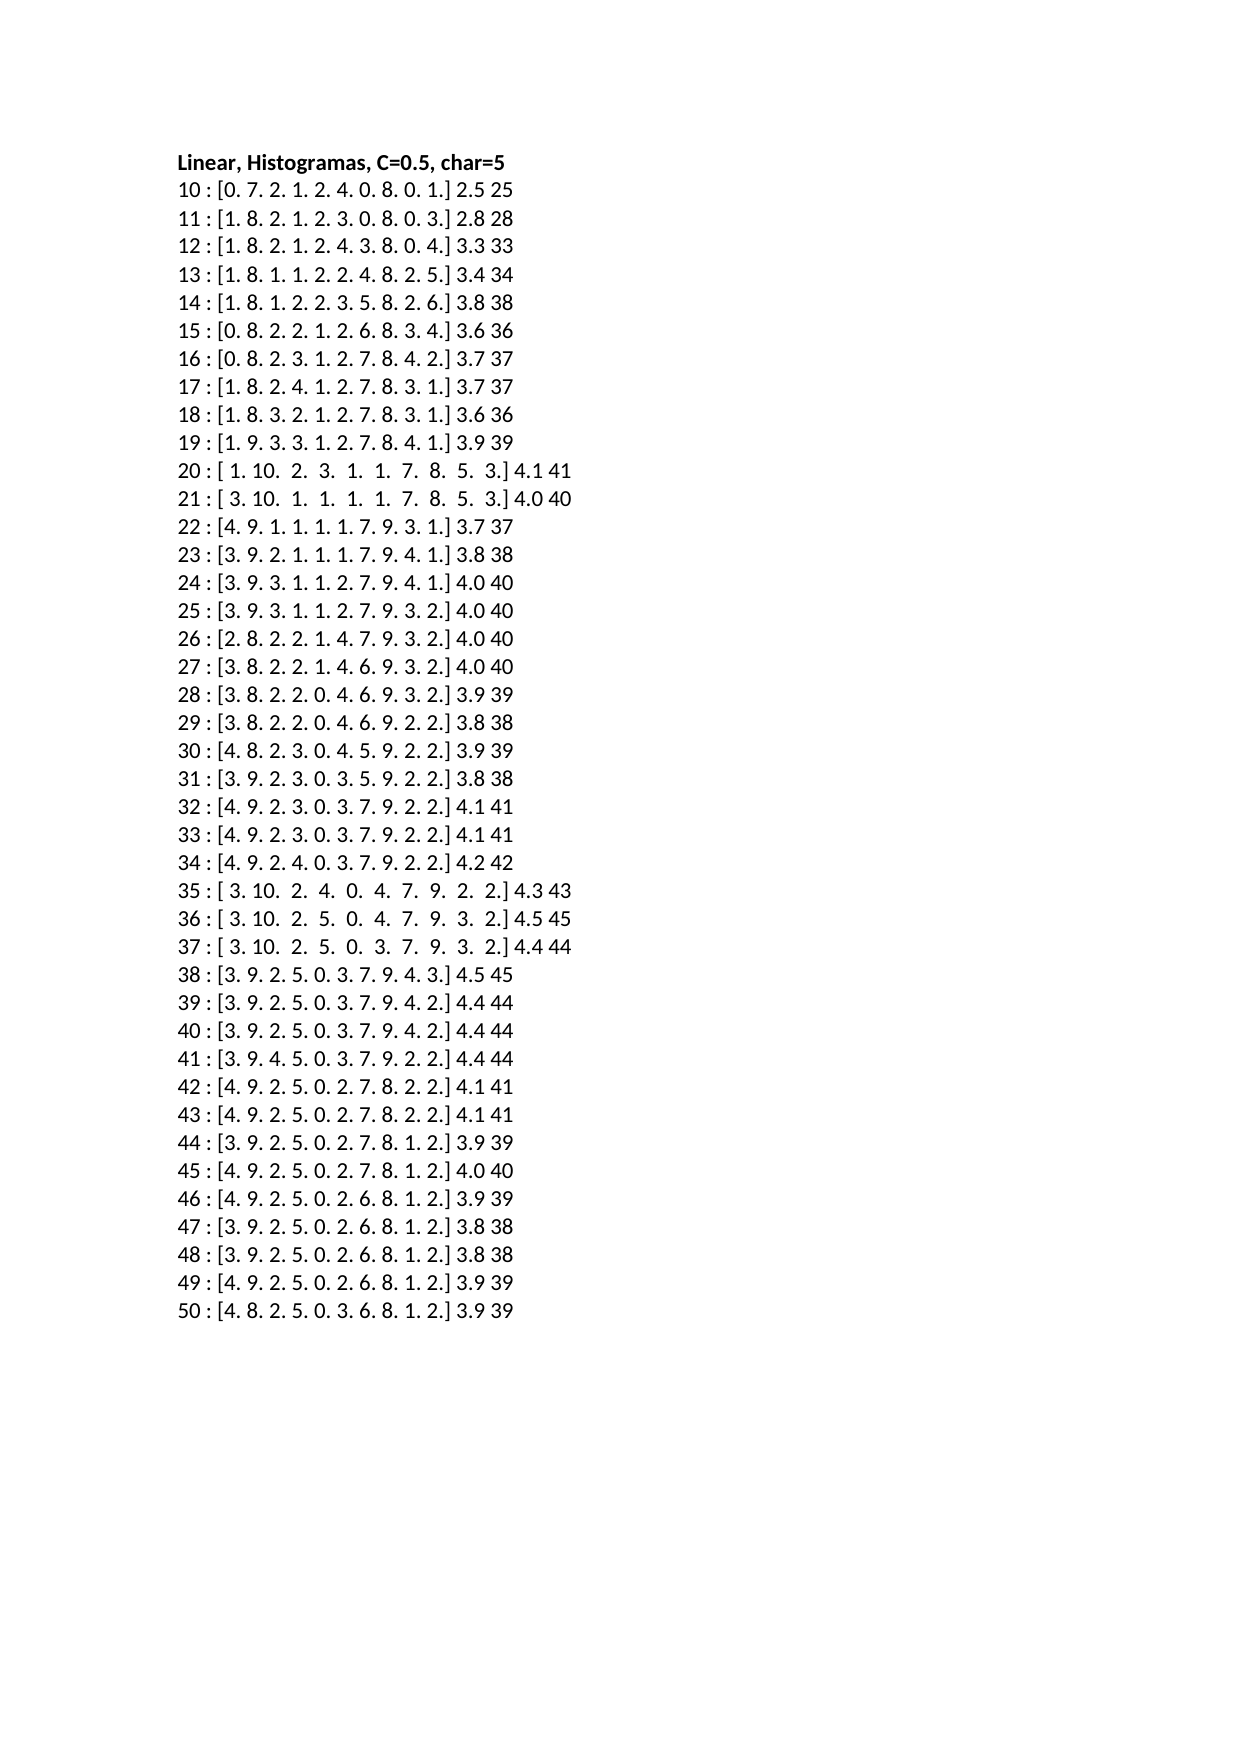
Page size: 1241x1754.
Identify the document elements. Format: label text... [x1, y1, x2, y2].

text 37 : [ 3. 10. 2. 5. 0. 3. 7. 9. 3. 2.] 4.4 44 [177, 932, 1063, 960]
text 40 : [3. 9. 2. 5. 0. 3. 7. 9. 4. 2.] 4.4 44 [177, 1016, 1063, 1044]
text 29 : [3. 8. 2. 2. 0. 4. 6. 9. 2. 2.] 3.8 38 [177, 708, 1063, 736]
text 36 : [ 3. 10. 2. 5. 0. 4. 7. 9. 3. 2.] 4.5 45 [177, 904, 1063, 932]
text 25 : [3. 9. 3. 1. 1. 2. 7. 9. 3. 2.] 4.0 40 [177, 596, 1063, 624]
text 17 : [1. 8. 2. 4. 1. 2. 7. 8. 3. 1.] 3.7 37 [177, 372, 1063, 400]
text 19 : [1. 9. 3. 3. 1. 2. 7. 8. 4. 1.] 3.9 39 [177, 428, 1063, 456]
text 46 : [4. 9. 2. 5. 0. 2. 6. 8. 1. 2.] 3.9 39 [177, 1184, 1063, 1212]
text 28 : [3. 8. 2. 2. 0. 4. 6. 9. 3. 2.] 3.9 39 [177, 680, 1063, 708]
text 32 : [4. 9. 2. 3. 0. 3. 7. 9. 2. 2.] 4.1 41 [177, 792, 1063, 820]
text 22 : [4. 9. 1. 1. 1. 1. 7. 9. 3. 1.] 3.7 37 [177, 512, 1063, 540]
text 42 : [4. 9. 2. 5. 0. 2. 7. 8. 2. 2.] 4.1 41 [177, 1072, 1063, 1100]
text 44 : [3. 9. 2. 5. 0. 2. 7. 8. 1. 2.] 3.9 39 [177, 1128, 1063, 1156]
text 14 : [1. 8. 1. 2. 2. 3. 5. 8. 2. 6.] 3.8 38 [177, 288, 1063, 316]
text 35 : [ 3. 10. 2. 4. 0. 4. 7. 9. 2. 2.] 4.3 43 [177, 876, 1063, 904]
text Linear, Histogramas, C=0.5, char=5 [177, 148, 1063, 176]
text 18 : [1. 8. 3. 2. 1. 2. 7. 8. 3. 1.] 3.6 36 [177, 400, 1063, 428]
text 50 : [4. 8. 2. 5. 0. 3. 6. 8. 1. 2.] 3.9 39 [177, 1296, 1063, 1324]
text 31 : [3. 9. 2. 3. 0. 3. 5. 9. 2. 2.] 3.8 38 [177, 764, 1063, 792]
text 11 : [1. 8. 2. 1. 2. 3. 0. 8. 0. 3.] 2.8 28 [177, 204, 1063, 232]
text 21 : [ 3. 10. 1. 1. 1. 1. 7. 8. 5. 3.] 4.0 40 [177, 484, 1063, 512]
text 45 : [4. 9. 2. 5. 0. 2. 7. 8. 1. 2.] 4.0 40 [177, 1156, 1063, 1184]
text 48 : [3. 9. 2. 5. 0. 2. 6. 8. 1. 2.] 3.8 38 [177, 1240, 1063, 1268]
text 12 : [1. 8. 2. 1. 2. 4. 3. 8. 0. 4.] 3.3 33 [177, 232, 1063, 260]
text 20 : [ 1. 10. 2. 3. 1. 1. 7. 8. 5. 3.] 4.1 41 [177, 456, 1063, 484]
text 15 : [0. 8. 2. 2. 1. 2. 6. 8. 3. 4.] 3.6 36 [177, 316, 1063, 344]
text 16 : [0. 8. 2. 3. 1. 2. 7. 8. 4. 2.] 3.7 37 [177, 344, 1063, 372]
text 13 : [1. 8. 1. 1. 2. 2. 4. 8. 2. 5.] 3.4 34 [177, 260, 1063, 288]
text 10 : [0. 7. 2. 1. 2. 4. 0. 8. 0. 1.] 2.5 25 [177, 176, 1063, 204]
text 43 : [4. 9. 2. 5. 0. 2. 7. 8. 2. 2.] 4.1 41 [177, 1100, 1063, 1128]
text 34 : [4. 9. 2. 4. 0. 3. 7. 9. 2. 2.] 4.2 42 [177, 848, 1063, 876]
text 33 : [4. 9. 2. 3. 0. 3. 7. 9. 2. 2.] 4.1 41 [177, 820, 1063, 848]
text 49 : [4. 9. 2. 5. 0. 2. 6. 8. 1. 2.] 3.9 39 [177, 1268, 1063, 1296]
text 27 : [3. 8. 2. 2. 1. 4. 6. 9. 3. 2.] 4.0 40 [177, 652, 1063, 680]
text 47 : [3. 9. 2. 5. 0. 2. 6. 8. 1. 2.] 3.8 38 [177, 1212, 1063, 1240]
text 38 : [3. 9. 2. 5. 0. 3. 7. 9. 4. 3.] 4.5 45 [177, 960, 1063, 988]
text 26 : [2. 8. 2. 2. 1. 4. 7. 9. 3. 2.] 4.0 40 [177, 624, 1063, 652]
text 24 : [3. 9. 3. 1. 1. 2. 7. 9. 4. 1.] 4.0 40 [177, 568, 1063, 596]
text 23 : [3. 9. 2. 1. 1. 1. 7. 9. 4. 1.] 3.8 38 [177, 540, 1063, 568]
text 41 : [3. 9. 4. 5. 0. 3. 7. 9. 2. 2.] 4.4 44 [177, 1044, 1063, 1072]
text 39 : [3. 9. 2. 5. 0. 3. 7. 9. 4. 2.] 4.4 44 [177, 988, 1063, 1016]
text 30 : [4. 8. 2. 3. 0. 4. 5. 9. 2. 2.] 3.9 39 [177, 736, 1063, 764]
